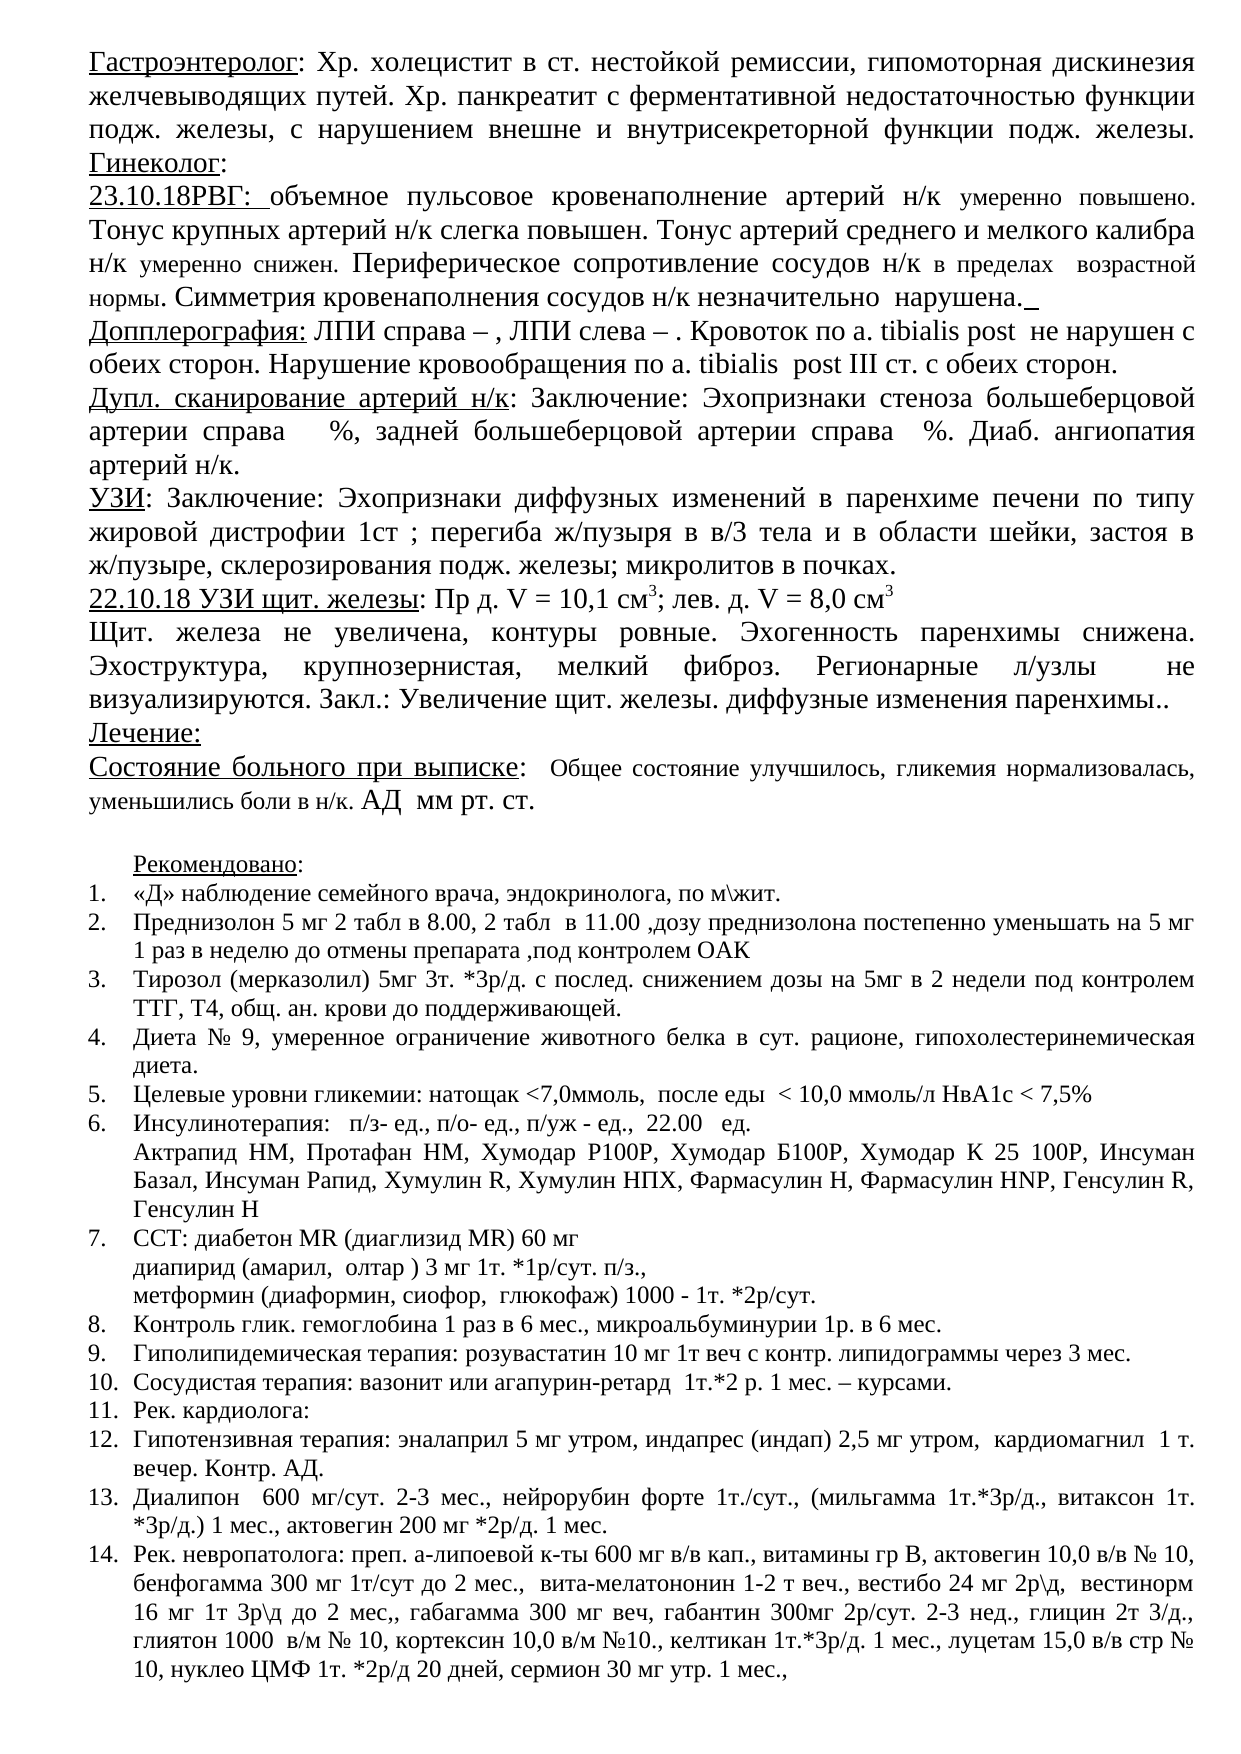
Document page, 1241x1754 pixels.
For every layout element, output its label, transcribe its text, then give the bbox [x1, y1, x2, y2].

list «Д» наблюдение семейного врача, эндокринолога, по м\жит. [88, 878, 1196, 907]
text метформин (диаформин, сиофор, глюкофаж) 1000 - 1т. *2р/сут. [133, 1281, 1196, 1309]
text Актрапид НМ, Протафан НМ, Хумодар Р100Р, Хумодар Б100Р, Хумодар К 25 100Р, Инсуман Базал, Инсуман Рапид, Хумулин R, Хумулин НПХ, Фармасулин Н, Фармасулин НNР, Генсулин R, Генсулин Н [133, 1137, 1196, 1223]
list Контроль глик. гемоглобина 1 раз в 6 мес., 1р. в 6 мес. [88, 1309, 1196, 1338]
list Целевые уровни гликемии: натощак <ммоль, после еды < ммоль/л НвА1с < % [88, 1079, 1196, 1108]
list Инсулинотерапия: п/з- ед., п/о- ед., п/уж - ед., 22.00 ед. [88, 1108, 1196, 1137]
list Преднизолон 5 мг 2 табл в 8.00, 2 табл в 11.00 ,дозу преднизолона постепенно уменьшать на 5 мг 1 раз в неделю до отмены препарата ,под контролем ОАК [88, 907, 1196, 964]
list Рек. кардиолога: [88, 1396, 1196, 1424]
text Рекомендовано: [133, 849, 1196, 878]
text 22.10.18 УЗИ щит. железы: Пр д. V = 10,1 см3; лев. д. V = 8,0 см3 [89, 581, 1196, 614]
text Лечение: [89, 715, 1196, 749]
text Дупл. сканирование артерий н/к: Заключение: Эхопризнаки стеноза большеберцовой артерии справа %, задней большеберцовой артерии справа %. Диаб. ангиопатия артерий н/к. [89, 380, 1196, 480]
list Тирозол (мерказолил) 5мг 3т. *3р/д. с послед. снижением дозы на 5мг в 2 недели под контролем ТТГ, Т4, общ. ан. крови до поддерживающей. [88, 964, 1196, 1022]
list эналаприл 5 мг утром, индапрес (индап) 2,5 мг утром, кардиомагнил 1 т. вечер. Контр. АД. [88, 1424, 1196, 1482]
list Сосудистая терапия: вазонит или агапурин-ретард 1т.*2 р. 1 мес. – курсами. [88, 1367, 1196, 1396]
list Гиполипидемическая терапия: 10 мг 1т веч с контр. липидограммы через 3 мес. [88, 1338, 1196, 1367]
text Гастроэнтеролог: Хр. холецистит в ст. нестойкой ремиссии, гипомоторная дискинезия желчевыводящих путей. Хр. панкреатит с ферментативной недостаточностью функции подж. железы, с нарушением внешне и внутрисекреторной функции подж. железы. Гинеколог: [89, 44, 1196, 178]
list ССТ: диабетон МR (диаглизид МR) 60 мг [88, 1223, 1196, 1252]
list 600 мг/сут. 2-3 мес., нейрорубин форте 1т./сут., (мильгамма 1т.*3р/д., витаксон 1т. *3р/д.) 1 мес., актовегин 200 мг *2р/д. 1 мес. [88, 1482, 1196, 1539]
list Диета № 9, умеренное ограничение животного белка в сут. рационе, гипохолестеринемическая диета. [88, 1022, 1196, 1079]
text диапирид (амарил, олтар ) 3 мг 1т. *1р/сут. п/з., [133, 1252, 1196, 1281]
text 23.10.18РВГ: объемное пульсовое кровенаполнение артерий н/к . Тонус крупных артерий н/к Тонус артерий среднего и мелкого калибра н/к Периферическое сопротивление сосудов н/к . Симметрия кровенаполнения сосудов н/к незначительно нарушена. [89, 178, 1196, 313]
list Рек. невропатолога: преп. а-липоевой к-ты 600 мг в/в кап., витамины гр В, актовегин 10,0 в/в № 10, бенфогамма 300 мг 1т/сут до 2 мес., вита-мелатононин 1-2 т веч., вестибо 24 мг 2р\д, вестинорм 16 мг 1т 3р\д до 2 мес,, габагамма 300 мг веч, габантин 300мг 2р/сут. 2-3 нед., глицин 2т 3/д., глиятон 1000 в/м № 10, кортексин 10,0 в/м №10., келтикан 1т.*3р/д. 1 мес., луцетам 15,0 в/в стр № 10, нуклео ЦМФ 1т. *2р/д 20 дней, сермион 30 мг утр. 1 мес., [88, 1539, 1196, 1683]
text Допплерография: ЛПИ справа – , ЛПИ слева – . Кровоток по а. tibialis роst не нарушен с обеих сторон. Нарушение кровообращения по а. tibialis роst III ст. с обеих сторон. [89, 313, 1196, 380]
text УЗИ: Заключение: Эхопризнаки диффузных изменений в паренхиме печени по типу жировой дистрофии 1ст ; перегиба ж/пузыря в в/3 тела и в области шейки, застоя в ж/пузыре, склерозирования подж. железы; микролитов в почках. [89, 480, 1196, 581]
text Щит. железа не увеличена, контуры ровные. Эхогенность паренхимы снижена. Эхоструктура, крупнозернистая, мелкий фиброз. Регионарные л/узлы не визуализируются. Закл.: щит. железы. диффузные изменения паренхимы.. [89, 614, 1196, 715]
text Состояние больного при выписке: АД мм рт. ст. [89, 749, 1196, 816]
